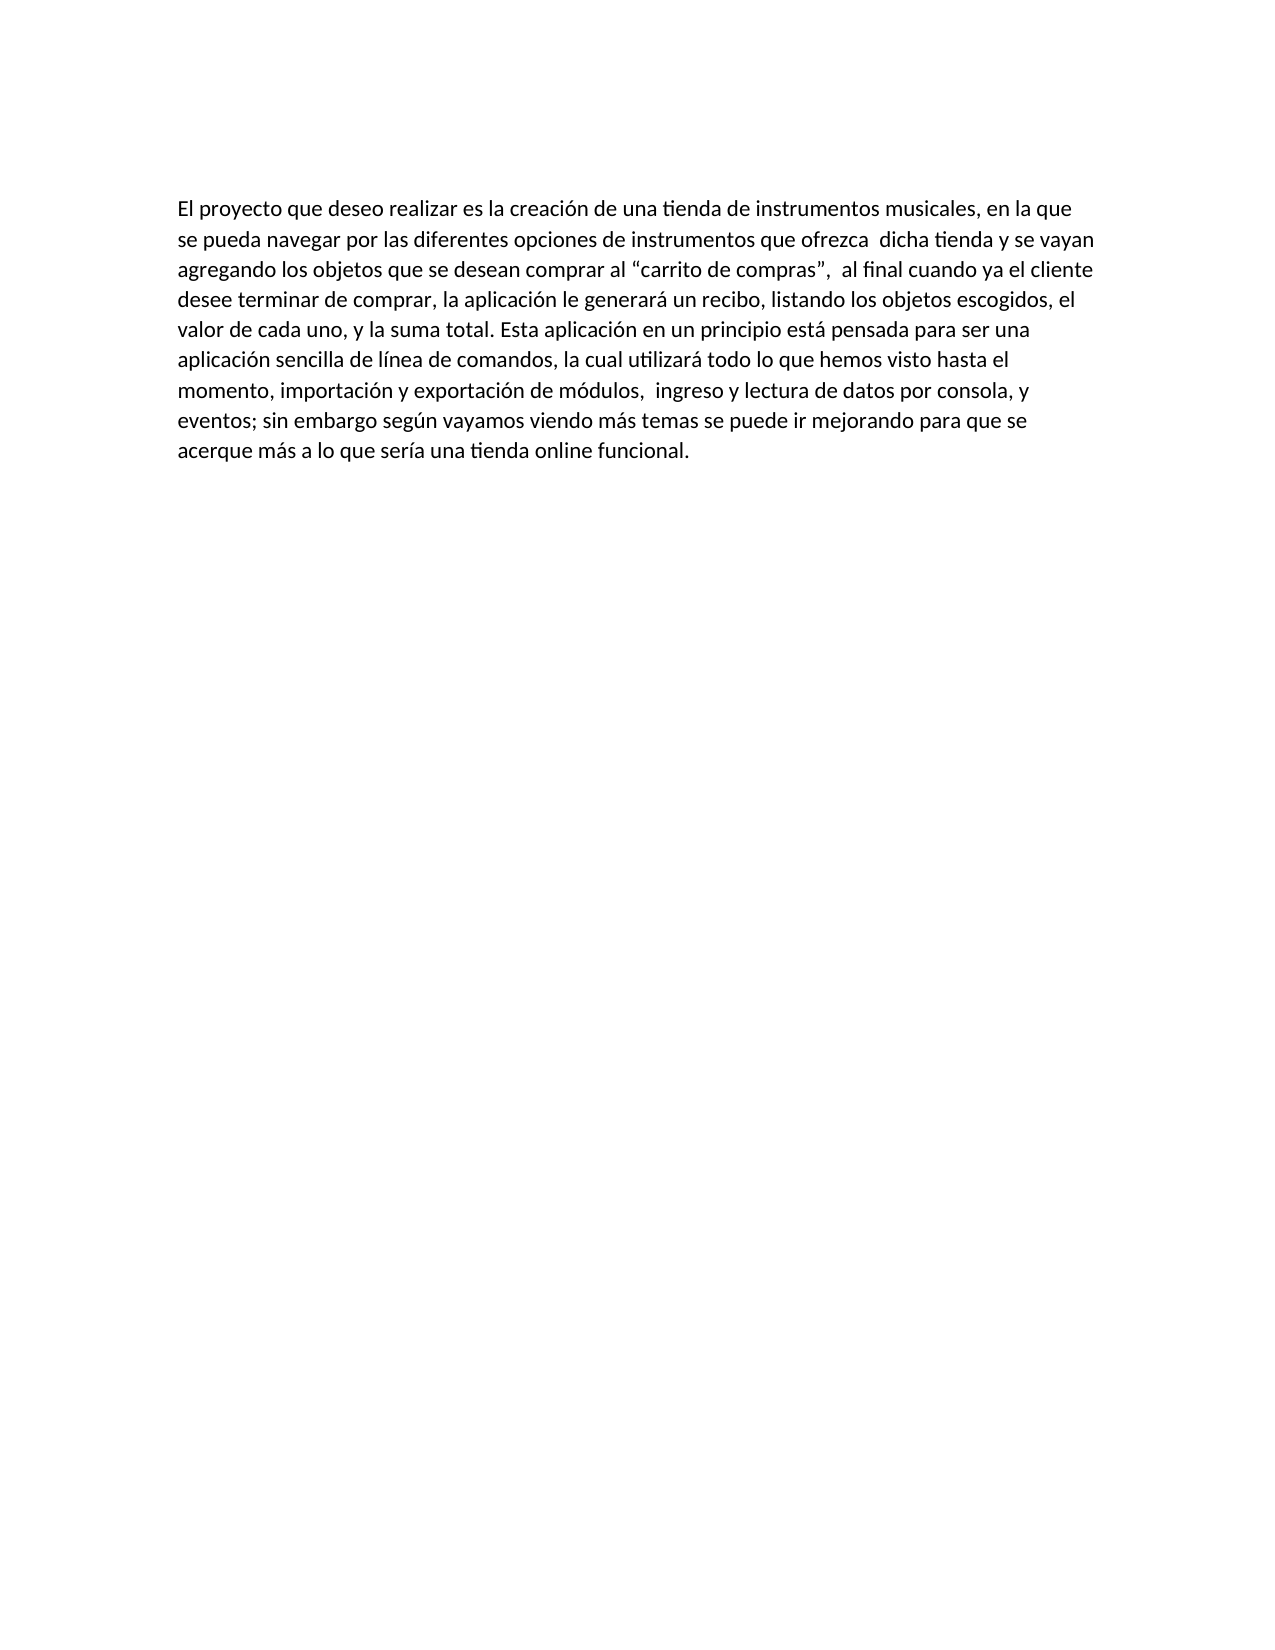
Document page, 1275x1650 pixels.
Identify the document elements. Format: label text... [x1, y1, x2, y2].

text El proyecto que deseo realizar es la creación de una tienda de instrumentos musicales, en la que se pueda navegar por las diferentes opciones de instrumentos que ofrezca dicha tienda y se vayan agregando los objetos que se desean comprar al “carrito de compras”, al final cuando ya el cliente desee terminar de comprar, la aplicación le generará un recibo, listando los objetos escogidos, el valor de cada uno, y la suma total. Esta aplicación en un principio está pensada para ser una aplicación sencilla de línea de comandos, la cual utilizará todo lo que hemos visto hasta el momento, importación y exportación de módulos, ingreso y lectura de datos por consola, y eventos; sin embargo según vayamos viendo más temas se puede ir mejorando para que se acerque más a lo que sería una tienda online funcional. [177, 194, 1098, 464]
